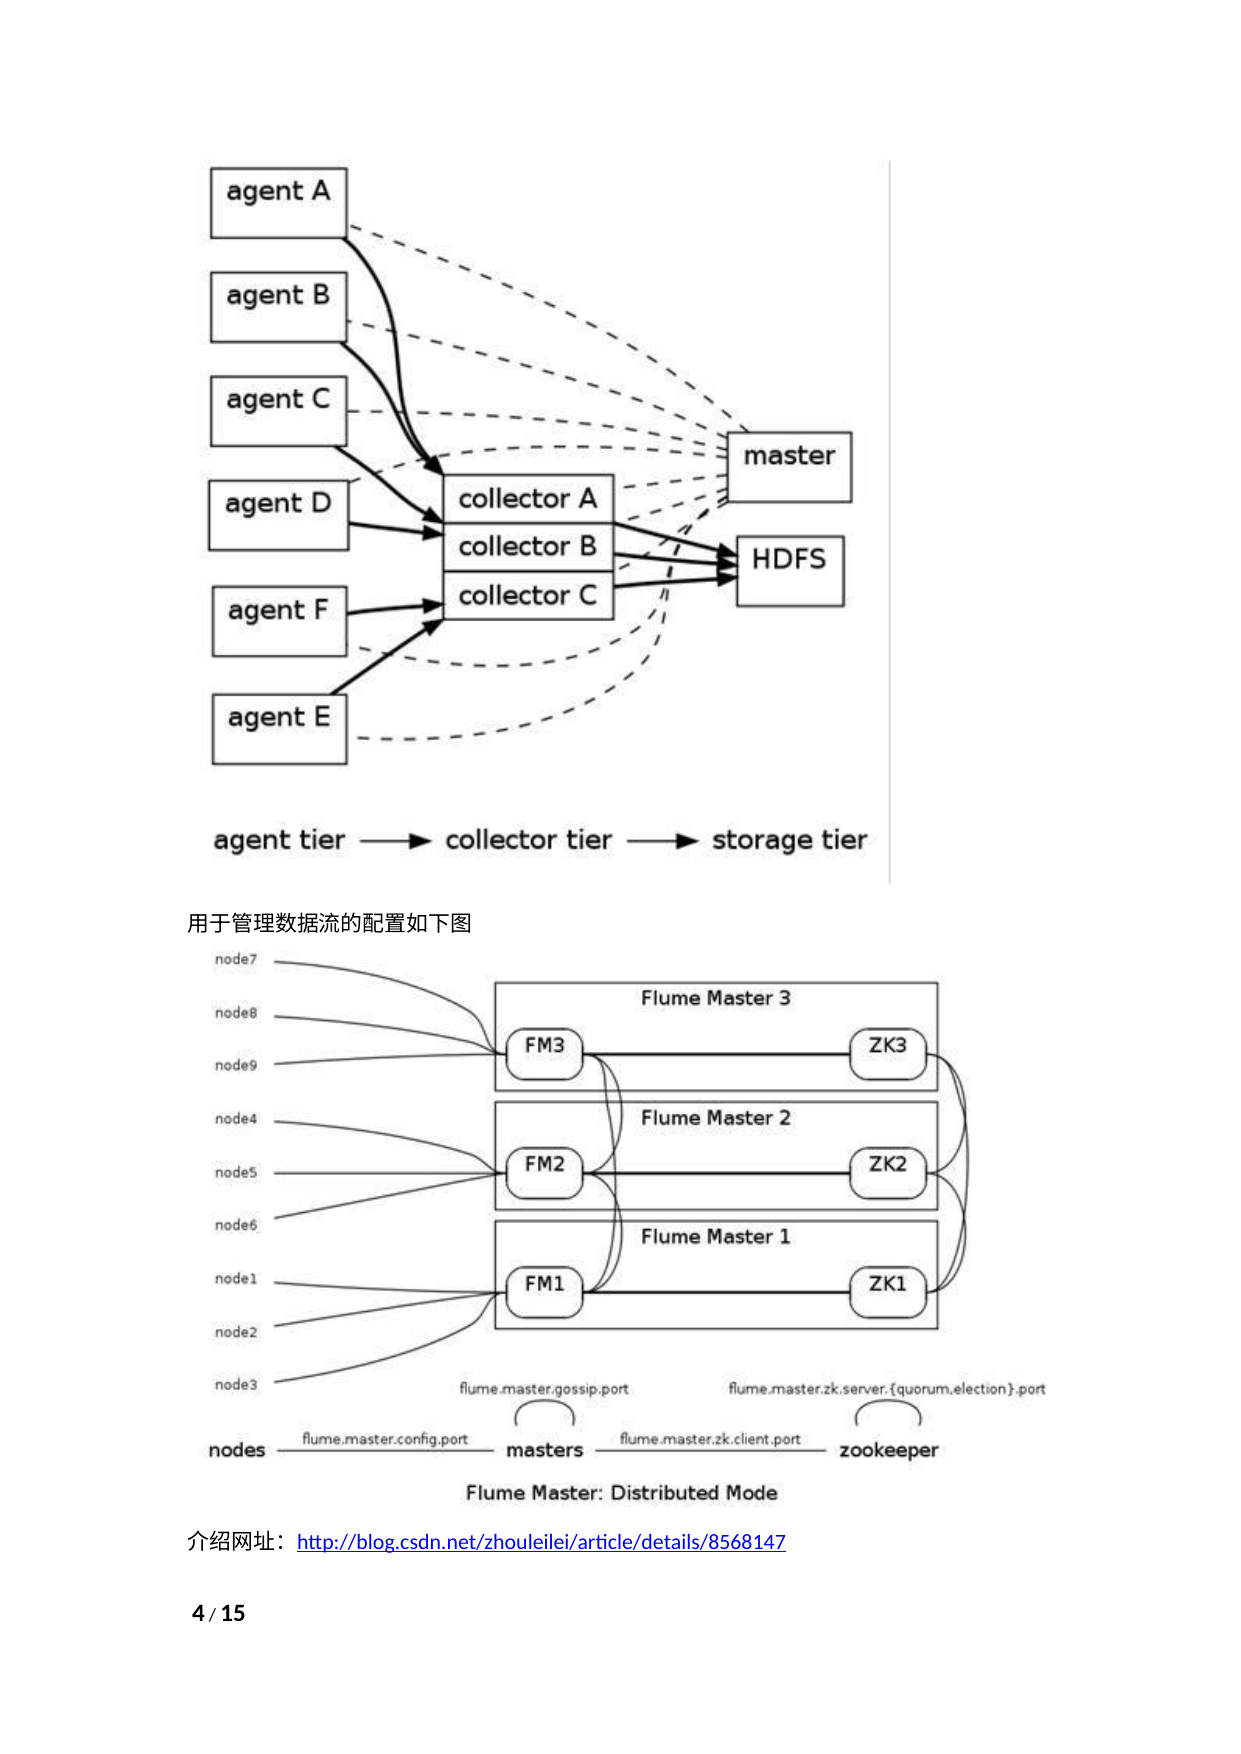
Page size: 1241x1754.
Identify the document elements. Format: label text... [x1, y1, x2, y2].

text 介绍网址：http://blog.csdn.net/zhouleilei/article/details/8568147 [187, 1523, 1053, 1556]
text 用于管理数据流的配置如下图 [187, 906, 1053, 938]
